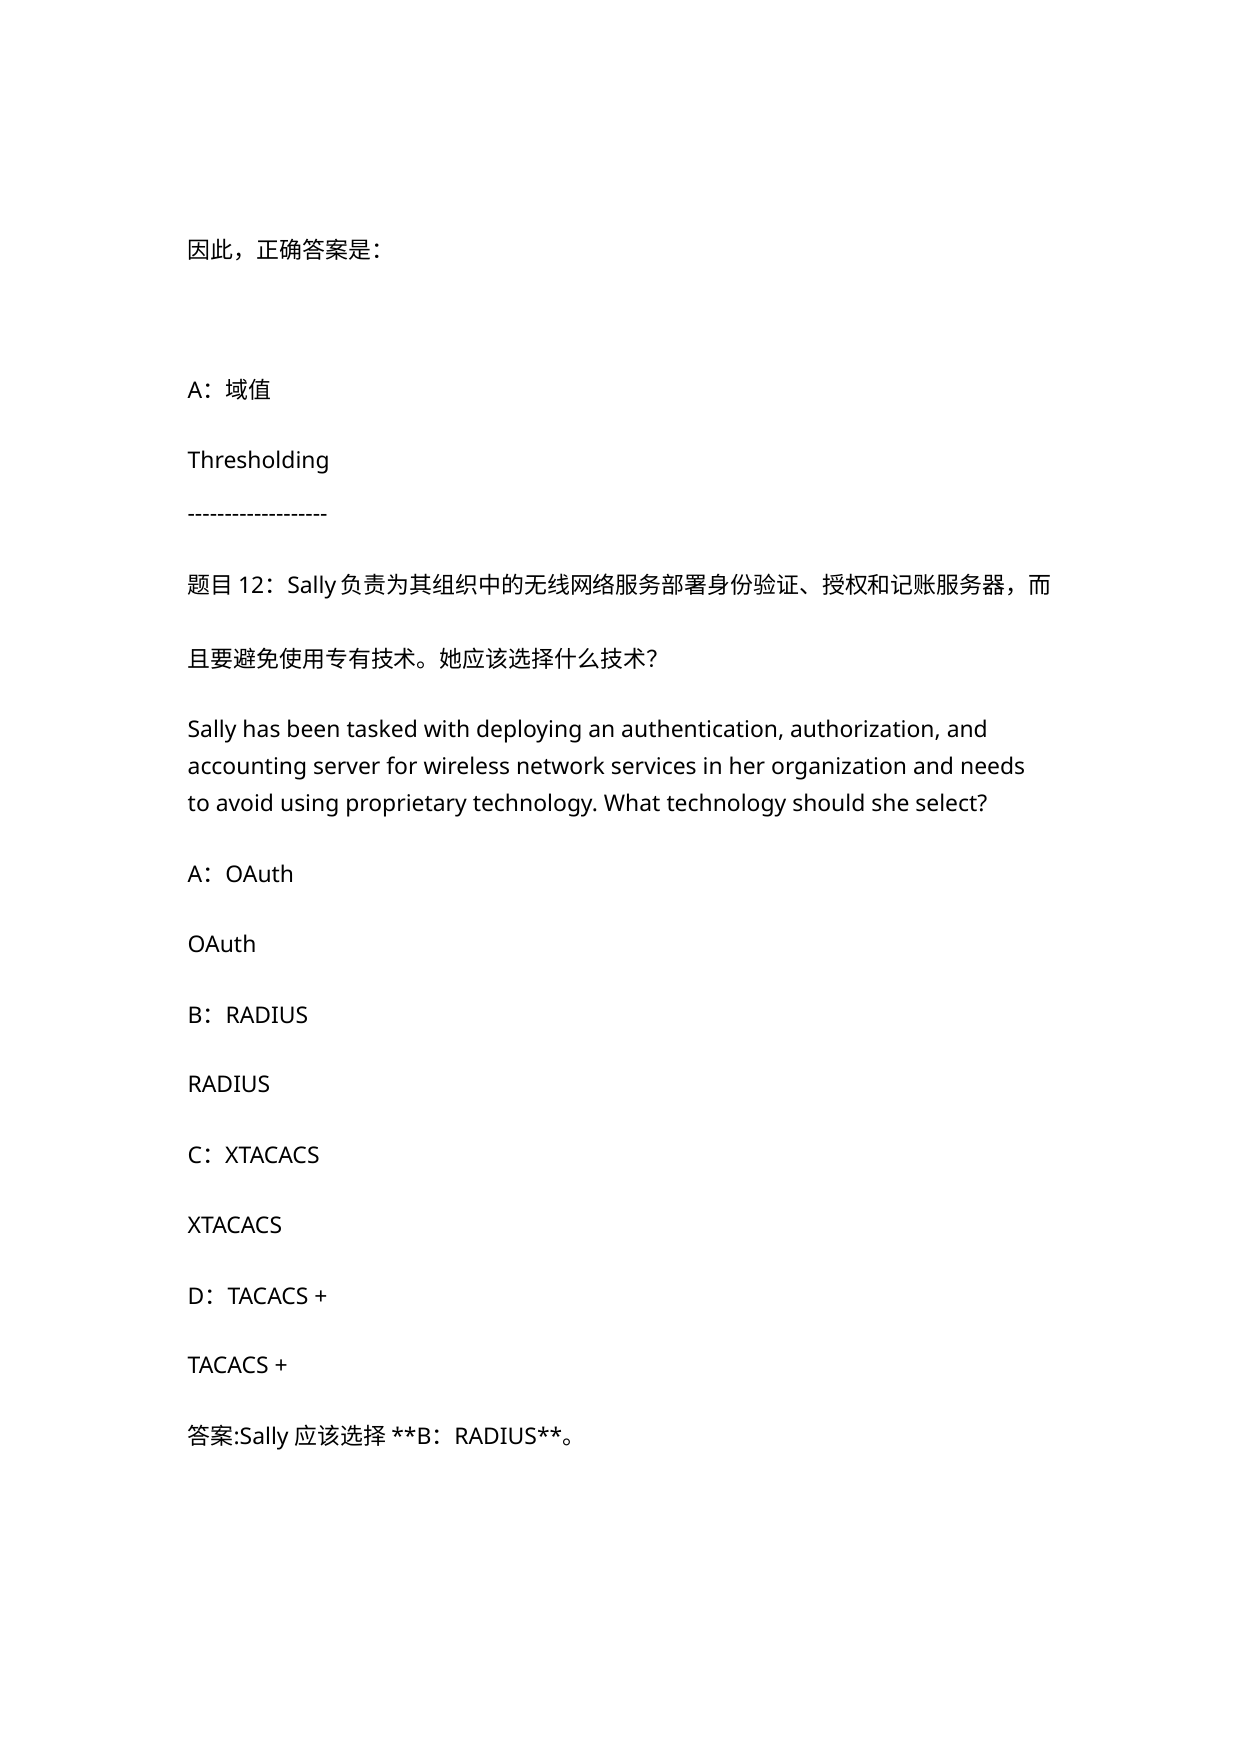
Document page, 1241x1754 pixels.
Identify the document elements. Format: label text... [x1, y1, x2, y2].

text TACACS + [187, 1348, 1053, 1381]
text Sally has been tasked with deploying an authentication, authorization, and accounting server for wireless network services in her organization and needs to avoid using proprietary technology. What technology should she select? [187, 712, 1053, 819]
text 答案:Sally 应该选择 **B：RADIUS**。 [187, 1402, 1053, 1467]
text A：OAuth [187, 840, 1053, 905]
text Thresholding [187, 443, 1053, 475]
text 因此，正确答案是： [187, 216, 1053, 281]
text 题目12：Sally负责为其组织中的无线网络服务部署身份验证、授权和记账服务器，而且要避免使用专有技术。她应该选择什么技术？ [187, 551, 1053, 690]
text D：TACACS + [187, 1262, 1053, 1327]
text RADIUS [187, 1067, 1053, 1100]
text XTACACS [187, 1208, 1053, 1241]
text B：RADIUS [187, 981, 1053, 1046]
text C：XTACACS [187, 1121, 1053, 1186]
text ------------------- [187, 497, 1053, 529]
text OAuth [187, 927, 1053, 959]
text A：域值 [187, 356, 1053, 421]
